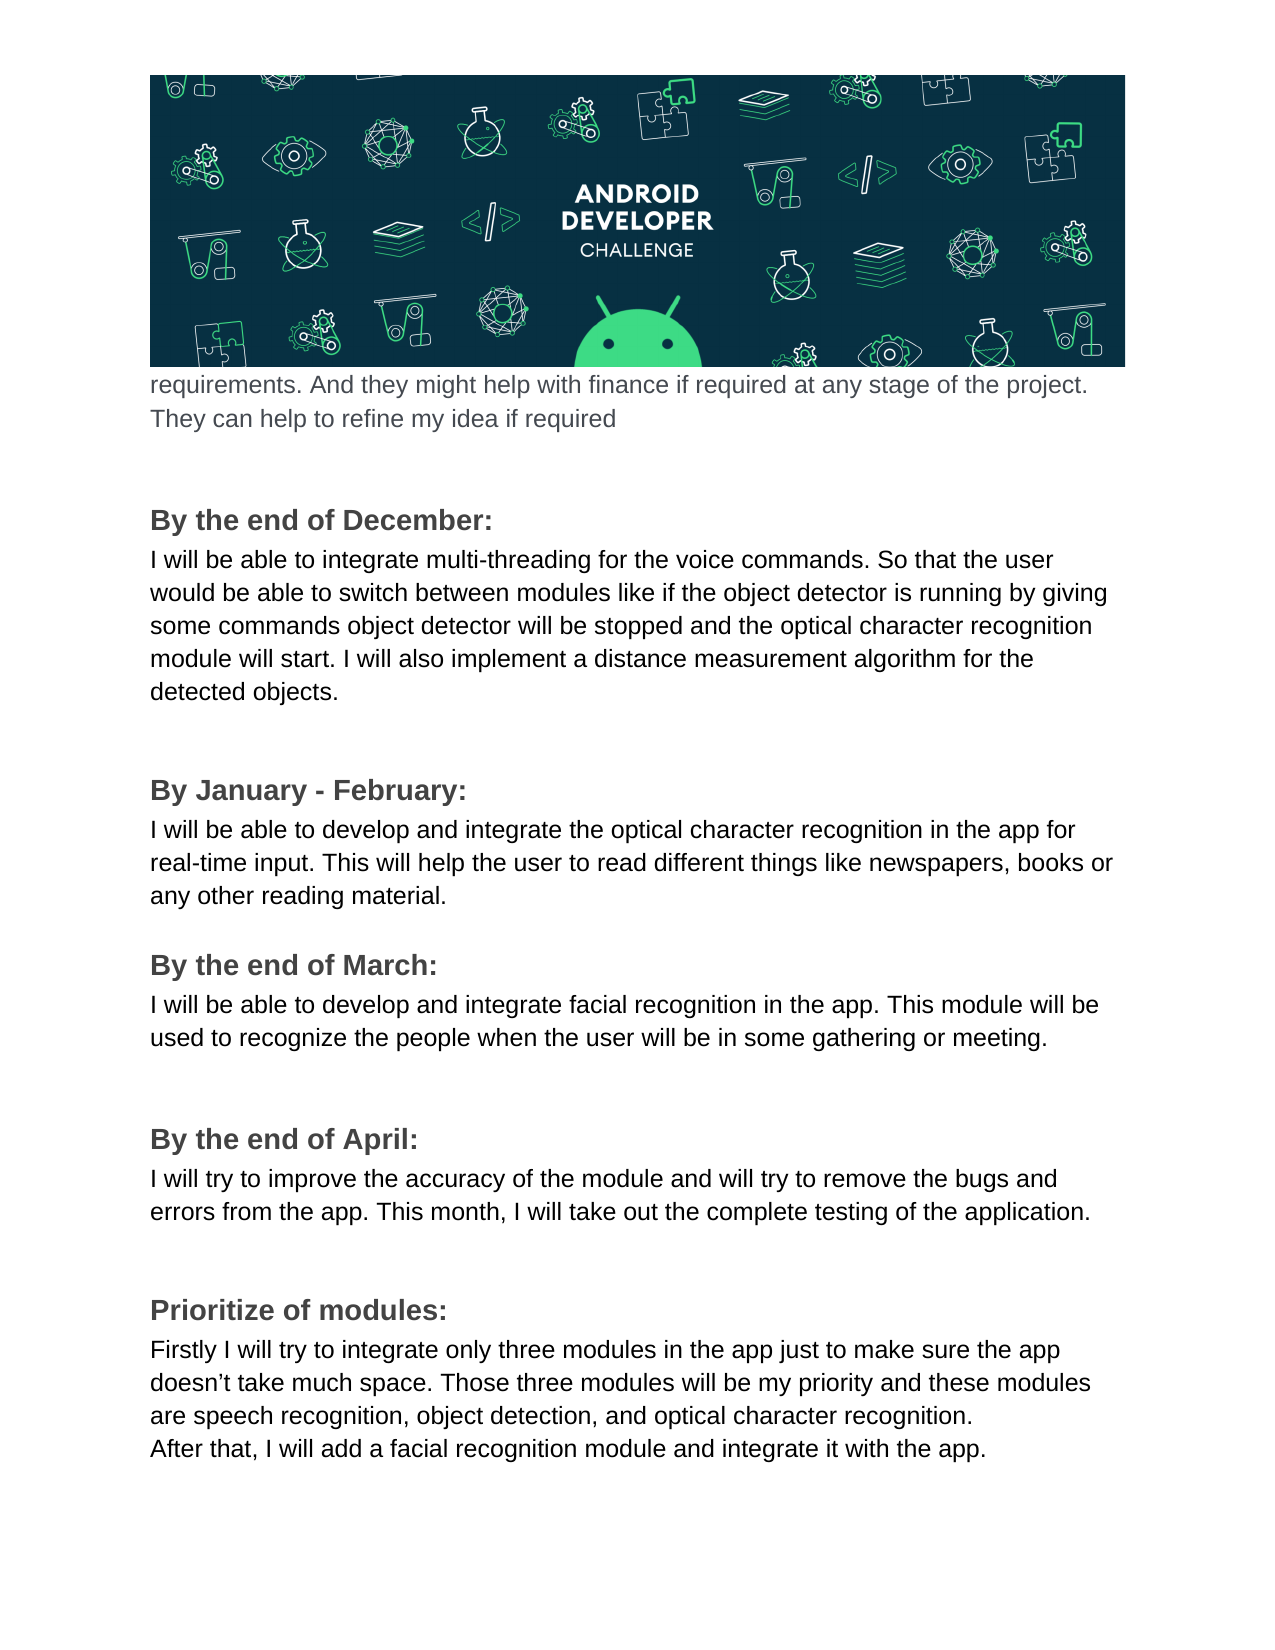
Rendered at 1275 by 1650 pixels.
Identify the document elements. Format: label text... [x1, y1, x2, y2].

text After that, I will add a facial recognition module and integrate it with the app. [150, 1434, 1125, 1463]
text I will be able to develop and integrate the optical character recognition in the app for real-time input. This will help the user to read different things like newspapers, books or any other reading material. [150, 815, 1125, 910]
text I will try to improve the accuracy of the module and will try to remove the bugs and errors from the app. This month, I will take out the complete testing of the application. [150, 1164, 1125, 1226]
text I will be able to develop and integrate facial recognition in the app. This module will be used to recognize the people when the user will be in some gathering or meeting. [150, 989, 1125, 1051]
subtitle By the end of December: [150, 503, 1125, 536]
text Firstly I will try to integrate only three modules in the app just to make sure the app doesn’t take much space. Those three modules will be my priority and these modules are speech recognition, object detection, and optical character recognition. [150, 1335, 1125, 1430]
subtitle Prioritize of modules: [150, 1293, 1125, 1327]
picture [150, 75, 1125, 367]
subtitle By the end of April: [150, 1122, 1125, 1156]
subtitle By January - February: [150, 773, 1125, 807]
text I will be able to integrate multi-threading for the voice commands. So that the user would be able to switch between modules like if the object detector is running by giving some commands object detector will be stopped and the optical character recognition module will start. I will also implement a distance measurement algorithm for the detected objects. [150, 545, 1125, 706]
subtitle By the end of March: [150, 948, 1125, 981]
